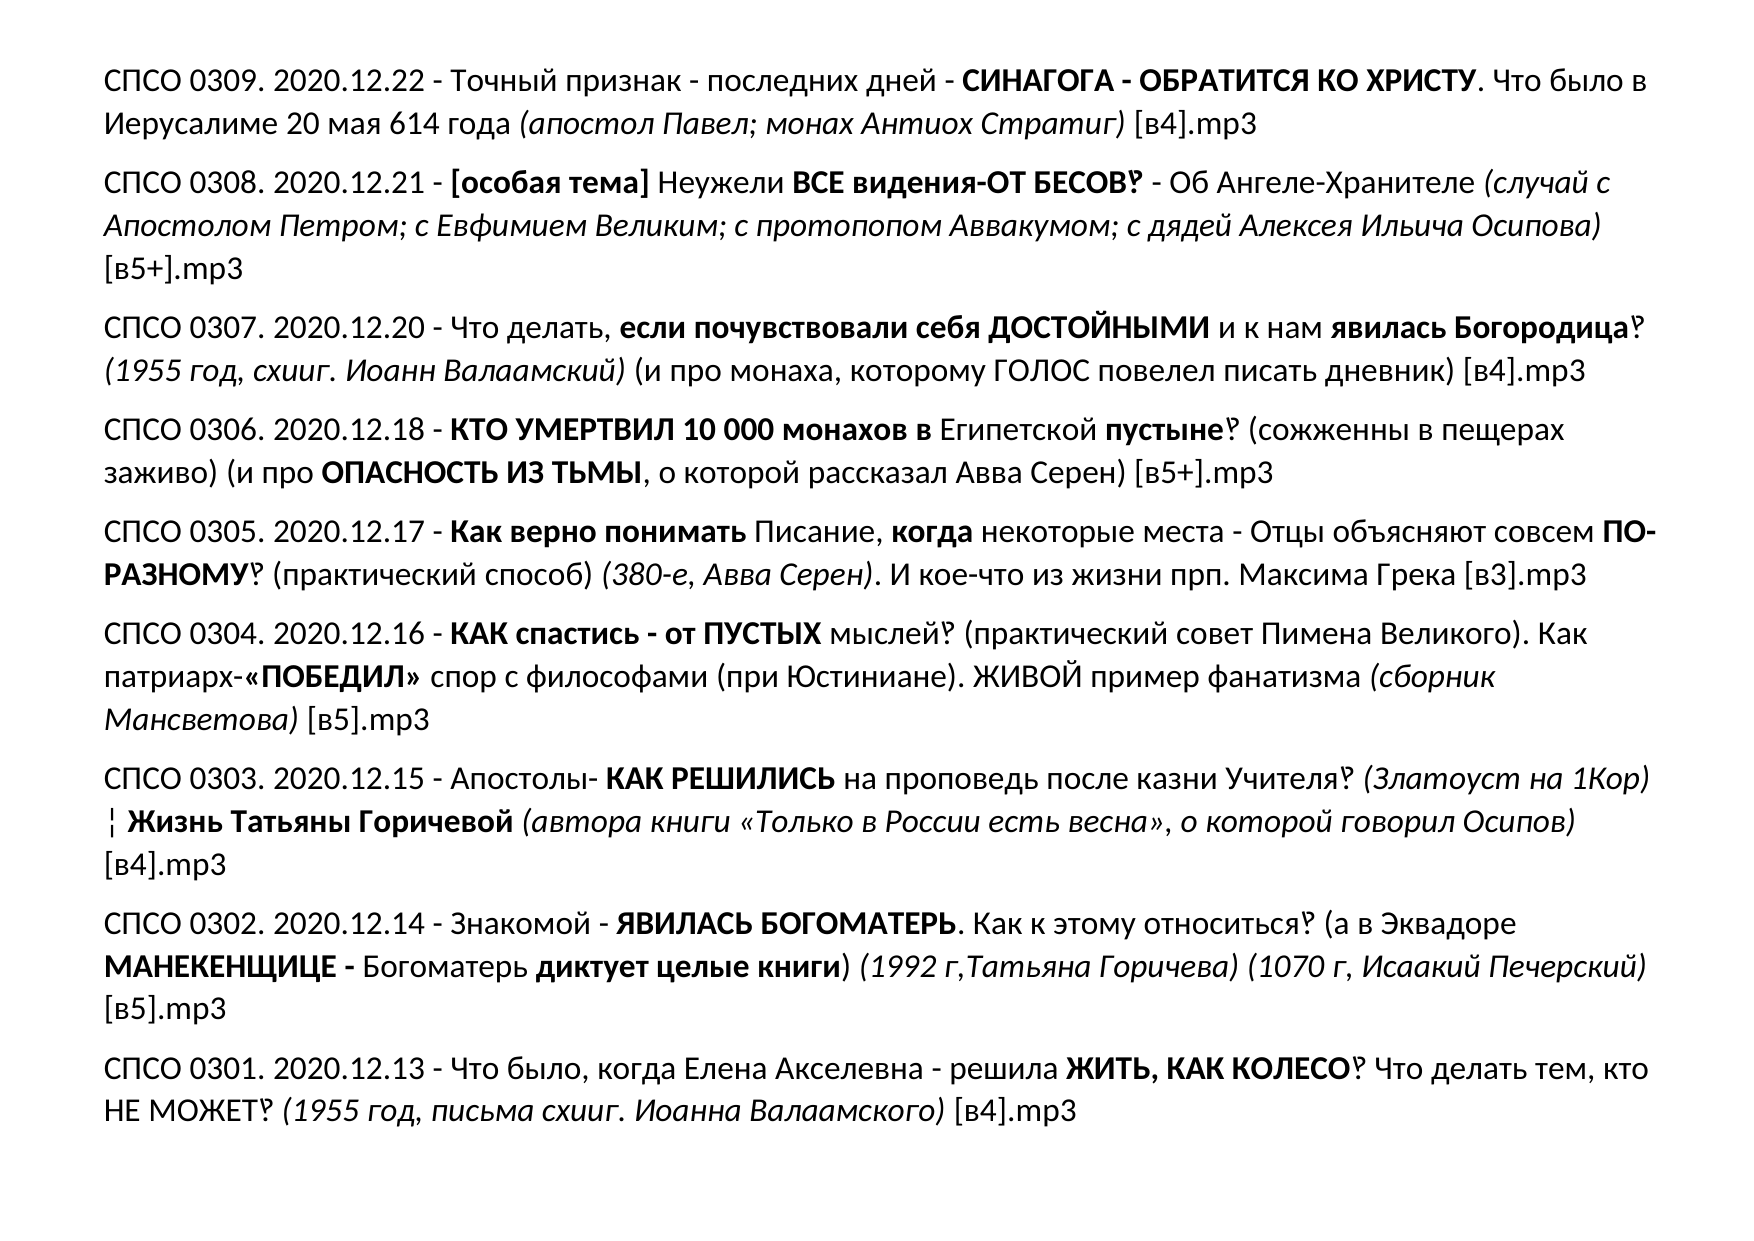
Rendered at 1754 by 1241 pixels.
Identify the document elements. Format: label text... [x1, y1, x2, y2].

text СПСО 0307. 2020.12.20 - Что делать, если почувствовали себя ДОСТОЙНЫМИ и к нам явилась Богородица‽ (1955 год, схииг. Иоанн Валаамский) (и про монаха, которому ГОЛОС повелел писать дневник) [в4].mp3 [103, 306, 1665, 389]
text СПСО 0302. 2020.12.14 - Знакомой - ЯВИЛАСЬ БОГОМАТЕРЬ. Как к этому относиться‽ (а в Эквадоре МАНЕКЕНЩИЦЕ - Богоматерь диктует целые книги) (1992 г,Татьяна Горичева) (1070 г, Исаакий Печерский) [в5].mp3 [103, 902, 1665, 1028]
text СПСО 0305. 2020.12.17 - Как верно понимать Писание, когда некоторые места - Отцы объясняют совсем ПО-РАЗНОМУ‽ (практический способ) (380-е, Авва Серен). И кое-что из жизни прп. Максима Грека [в3].mp3 [103, 510, 1665, 594]
text СПСО 0309. 2020.12.22 - Точный признак - последних дней - СИНАГОГА - ОБРАТИТСЯ КО ХРИСТУ. Что было в Иерусалиме 20 мая 614 года (апостол Павел; монах Антиох Стратиг) [в4].mp3 [103, 59, 1665, 143]
text СПСО 0301. 2020.12.13 - Что было, когда Елена Акселевна - решила ЖИТЬ, КАК КОЛЕСО‽ Что делать тем, кто НЕ МОЖЕТ‽ (1955 год, письма схииг. Иоанна Валаамского) [в4].mp3 [103, 1047, 1665, 1130]
text СПСО 0304. 2020.12.16 - КАК спастись - от ПУСТЫХ мыслей‽ (практический совет Пимена Великого). Как патриарх-«ПОБЕДИЛ» спор с философами (при Юстиниане). ЖИВОЙ пример фанатизма (сборник Мансветова) [в5].mp3 [103, 612, 1665, 738]
text СПСО 0303. 2020.12.15 - Апостолы- КАК РЕШИЛИСЬ на проповедь после казни Учителя‽ (Златоуст на 1Кор) ¦ Жизнь Татьяны Горичевой (автора книги «Только в России есть весна», о которой говорил Осипов) [в4].mp3 [103, 757, 1665, 883]
text СПСО 0308. 2020.12.21 - [особая тема] Неужели ВСЕ видения-ОТ БЕСОВ‽ - Об Ангеле-Хранителе (случай с Апостолом Петром; с Евфимием Великим; с протопопом Аввакумом; с дядей Алексея Ильича Осипова) [в5+].mp3 [103, 161, 1665, 287]
text СПСО 0306. 2020.12.18 - КТО УМЕРТВИЛ 10 000 монахов в Египетской пустыне‽ (сожженны в пещерах заживо) (и про ОПАСНОСТЬ ИЗ ТЬМЫ, о которой рассказал Авва Серен) [в5+].mp3 [103, 408, 1665, 492]
